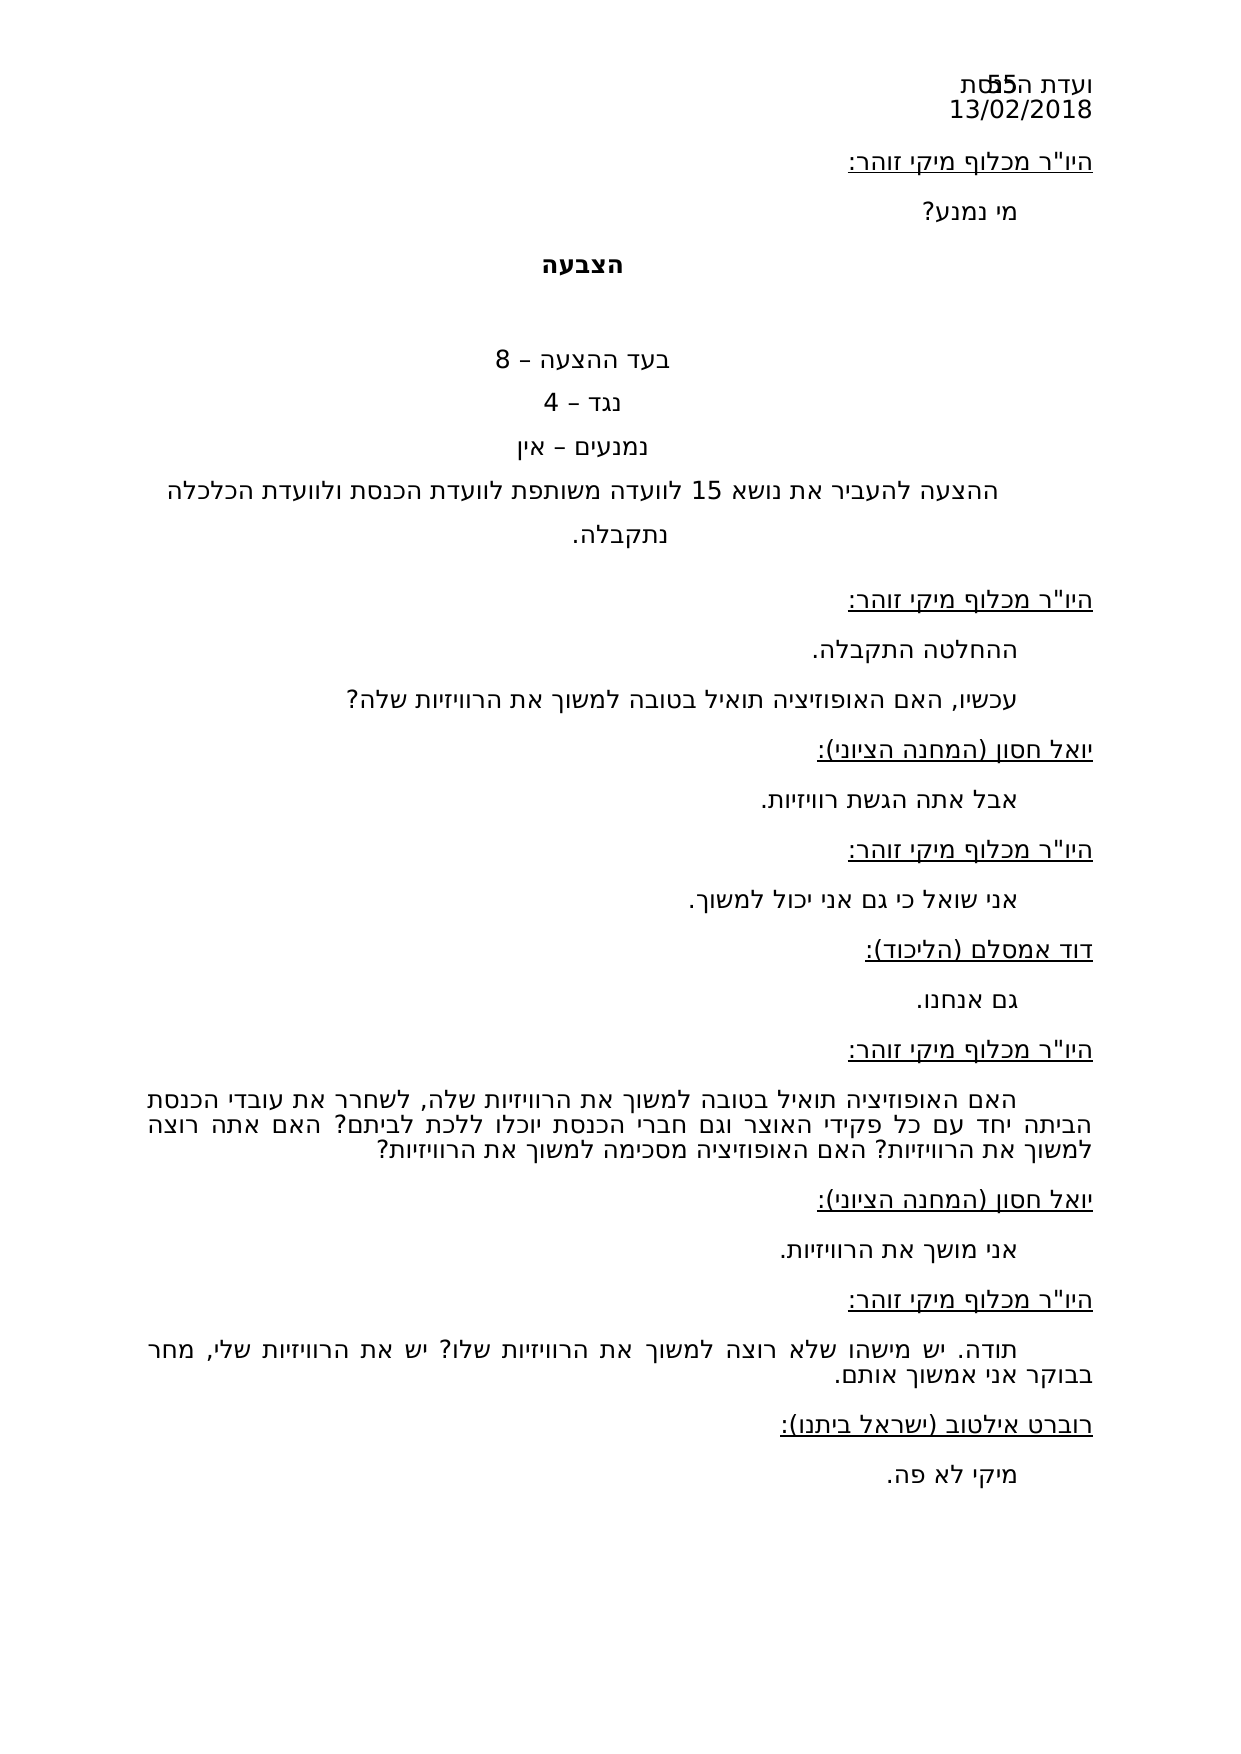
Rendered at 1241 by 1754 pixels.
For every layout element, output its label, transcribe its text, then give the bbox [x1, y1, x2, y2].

text היו"ר מכלוף מיקי זוהר: [147, 588, 1093, 613]
text היו"ר מכלוף מיקי זוהר: [147, 838, 1093, 863]
text בעד ההצעה – 8 [147, 345, 1093, 374]
text גם אנחנו. [147, 988, 1093, 1013]
text דוד אמסלם (הליכוד): [147, 938, 1093, 963]
text נמנעים – אין [147, 432, 1093, 461]
text היו"ר מכלוף מיקי זוהר: [147, 1288, 1093, 1313]
text היו"ר מכלוף מיקי זוהר: [147, 1038, 1093, 1063]
text הצבעה [147, 250, 1093, 279]
text ההחלטה התקבלה. [147, 638, 1093, 663]
text תודה. יש מישהו שלא רוצה למשוך את הרוויזיות שלו? יש את הרוויזיות שלי, מחר בבוקר אני אמשוך אותם. [147, 1338, 1093, 1388]
text ההצעה להעביר את נושא 15 לוועדה משותפת לוועדת הכנסת ולוועדת הכלכלה נתקבלה. [147, 476, 1093, 549]
text רוברט אילטוב (ישראל ביתנו): [147, 1413, 1093, 1438]
text האם האופוזיציה תואיל בטובה למשוך את הרוויזיות שלה, לשחרר את עובדי הכנסת הביתה יחד עם כל פקידי האוצר וגם חברי הכנסת יוכלו ללכת לביתם? האם אתה רוצה למשוך את הרוויזיות? האם האופוזיציה מסכימה למשוך את הרוויזיות? [147, 1088, 1093, 1163]
text היו"ר מכלוף מיקי זוהר: [147, 150, 1093, 175]
text יואל חסון (המחנה הציוני): [147, 738, 1093, 763]
text אני שואל כי גם אני יכול למשוך. [147, 888, 1093, 913]
text מיקי לא פה. [147, 1463, 1093, 1488]
text נגד – 4 [147, 388, 1093, 418]
text אבל אתה הגשת רוויזיות. [147, 788, 1093, 813]
text אני מושך את הרוויזיות. [147, 1238, 1093, 1263]
text מי נמנע? [147, 200, 1093, 225]
text עכשיו, האם האופוזיציה תואיל בטובה למשוך את הרוויזיות שלה? [147, 688, 1093, 713]
text יואל חסון (המחנה הציוני): [147, 1188, 1093, 1213]
